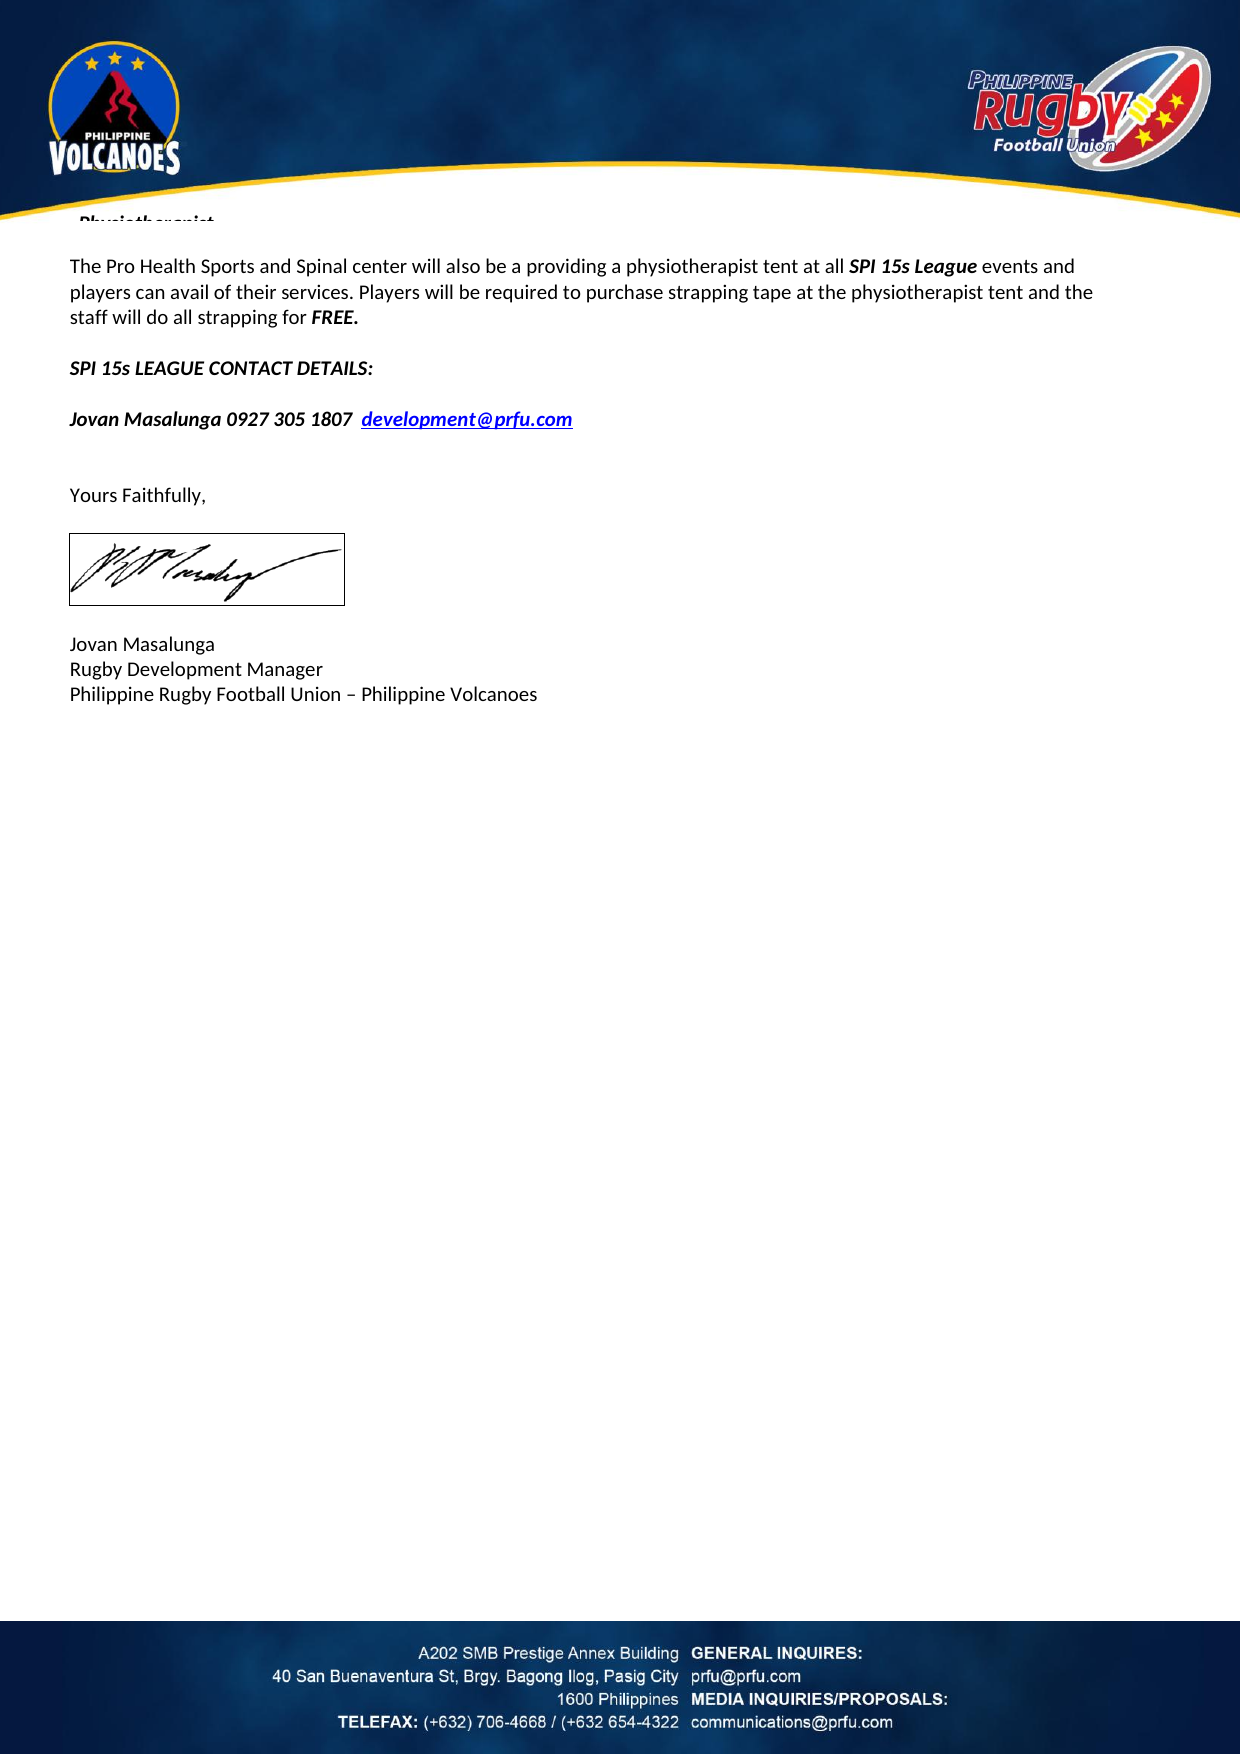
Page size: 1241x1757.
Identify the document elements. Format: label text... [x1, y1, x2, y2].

picture [70, 534, 344, 605]
text SPI 15s LEAGUE CONTACT DETAILS: [69, 355, 1240, 381]
text Rugby Development Manager [69, 656, 1240, 682]
text Yours Faithfully, [69, 482, 1240, 508]
picture [0, 1621, 1241, 1757]
picture [0, 0, 1241, 238]
text players can avail of their services. Players will be required to purchase strapping tape at the physiotherapist tent and the staff will do all strapping for FREE. [69, 279, 1136, 330]
text The Pro Health Sports and Spinal center will also be a providing a physiotherapist tent at all SPI 15s League events and [69, 253, 1240, 279]
text Philippine Rugby Football Union – Philippine Volcanoes [69, 682, 1240, 707]
text Jovan Masalunga [69, 631, 1240, 656]
text Jovan Masalunga 0927 305 1807 development@prfu.com [69, 406, 1240, 431]
